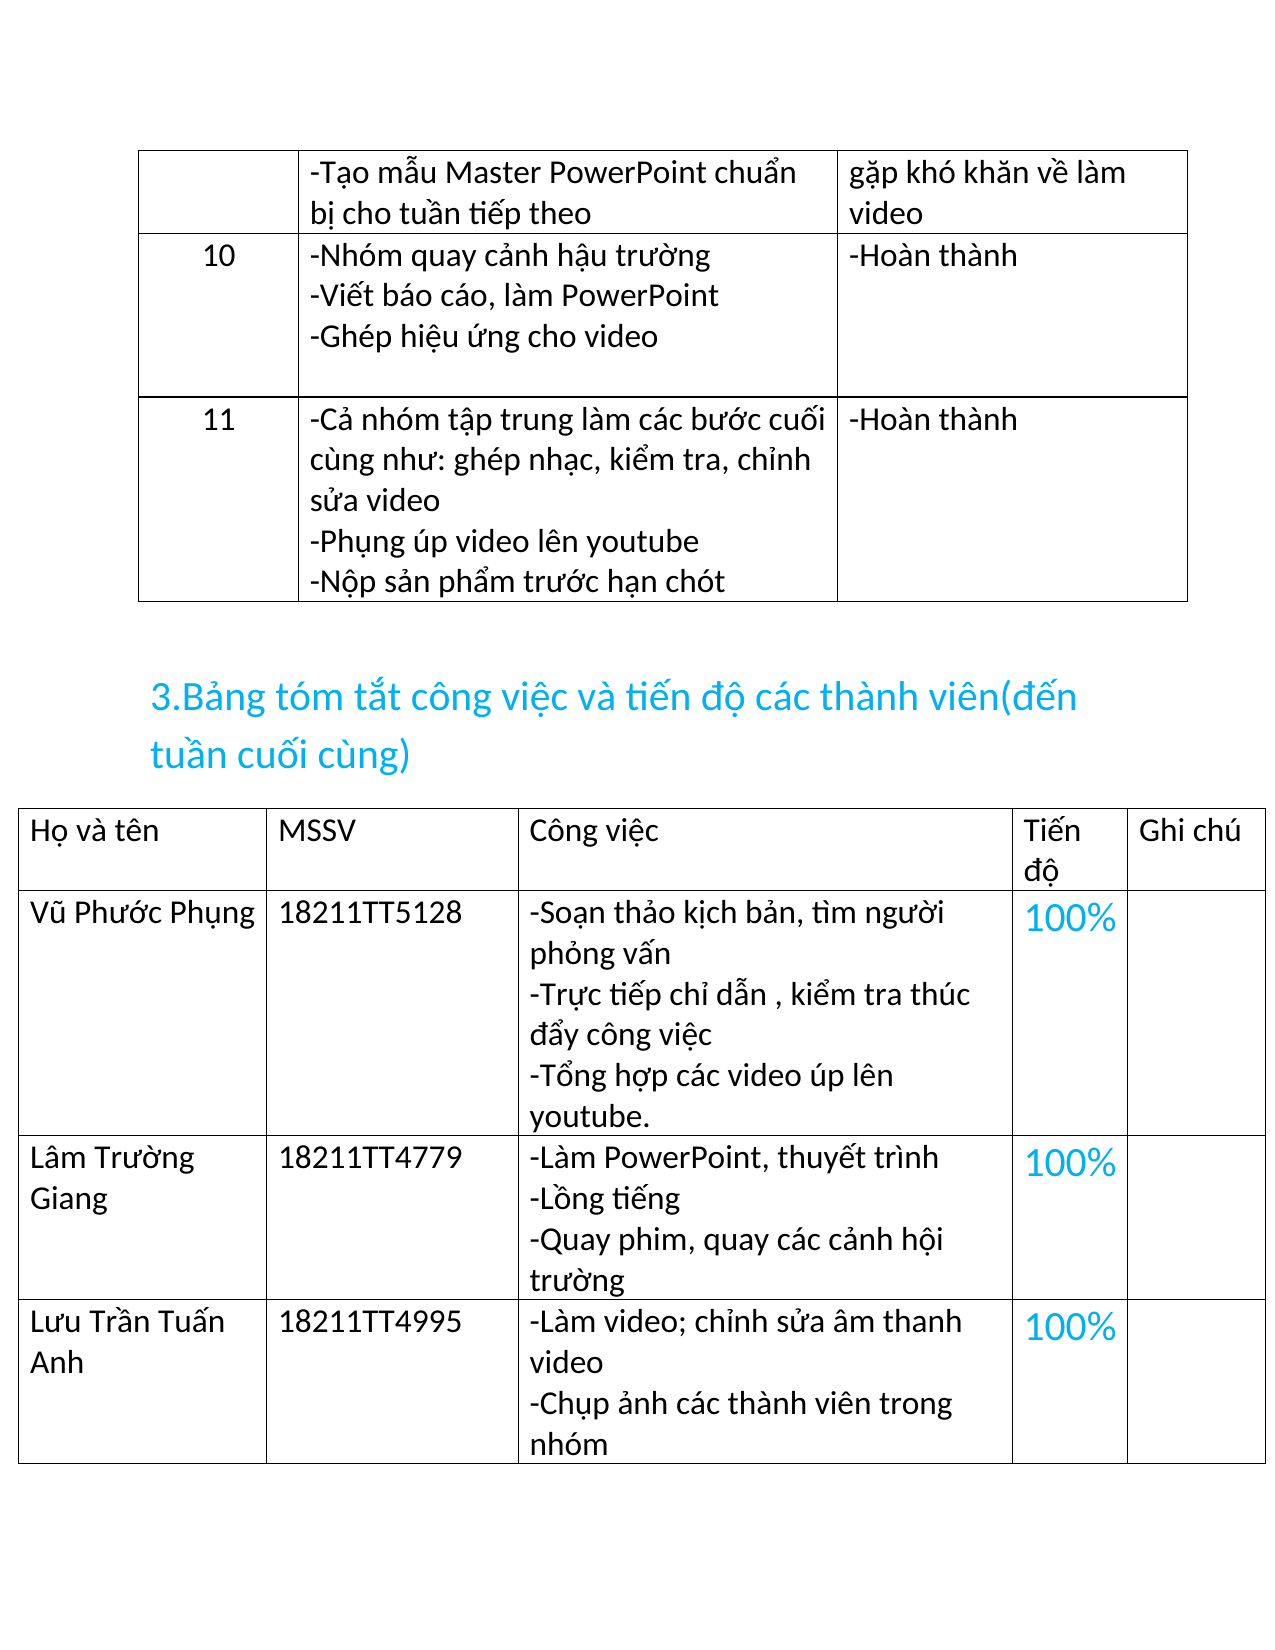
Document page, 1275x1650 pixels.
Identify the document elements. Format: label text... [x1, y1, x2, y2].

table_cell -Làm video; chỉnh sửa âm thanh video -Chụp ảnh các thành viên trong nhóm [519, 1300, 1012, 1463]
table_cell -Hoàn thành [838, 234, 1187, 396]
table_header Họ và tên [19, 809, 266, 890]
table_cell -Làm PowerPoint, thuyết trình -Lồng tiếng -Quay phim, quay các cảnh hội trường [519, 1136, 1012, 1299]
table_cell 18211TT4995 [267, 1300, 518, 1463]
text 3.Bảng tóm tắt công việc và tiến độ các thành viên(đến tuần cuối cùng) [150, 670, 1125, 779]
table_cell 9 [139, 151, 298, 232]
table_header Công việc [519, 809, 1012, 890]
table_header Ghi chú [1128, 809, 1265, 890]
table_header MSSV [267, 809, 518, 890]
table_cell 100% [1013, 891, 1127, 1135]
table_cell [1128, 891, 1265, 1135]
table_cell -Nhóm quay cảnh hậu trường -Viết báo cáo, làm PowerPoint -Ghép hiệu ứng cho video [299, 234, 837, 396]
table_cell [838, 151, 1187, 232]
table_cell 10 [139, 234, 298, 396]
table_cell -Hoàn thành [838, 398, 1187, 601]
table_cell 18211TT5128 [267, 891, 518, 1135]
table_cell 18211TT4779 [267, 1136, 518, 1299]
table_cell [1128, 1300, 1265, 1463]
table_cell [1128, 1136, 1265, 1299]
table_cell -Soạn thảo kịch bản, tìm người phỏng vấn -Trực tiếp chỉ dẫn , kiểm tra thúc đẩy công việc -Tổng hợp các video úp lên youtube. [519, 891, 1012, 1135]
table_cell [299, 151, 837, 232]
table_cell -Cả nhóm tập trung làm các bước cuối cùng như: ghép nhạc, kiểm tra, chỉnh sửa video -Phụng úp video lên youtube -Nộp sản phẩm trước hạn chót [299, 398, 837, 601]
table_cell Lưu Trần Tuấn Anh [19, 1300, 266, 1463]
table_cell 11 [139, 398, 298, 601]
table_cell Vũ Phước Phụng [19, 891, 266, 1135]
table_header Tiến độ [1013, 809, 1127, 890]
table_cell 100% [1013, 1136, 1127, 1299]
table_cell 100% [1013, 1300, 1127, 1463]
table_cell Lâm Trường Giang [19, 1136, 266, 1299]
